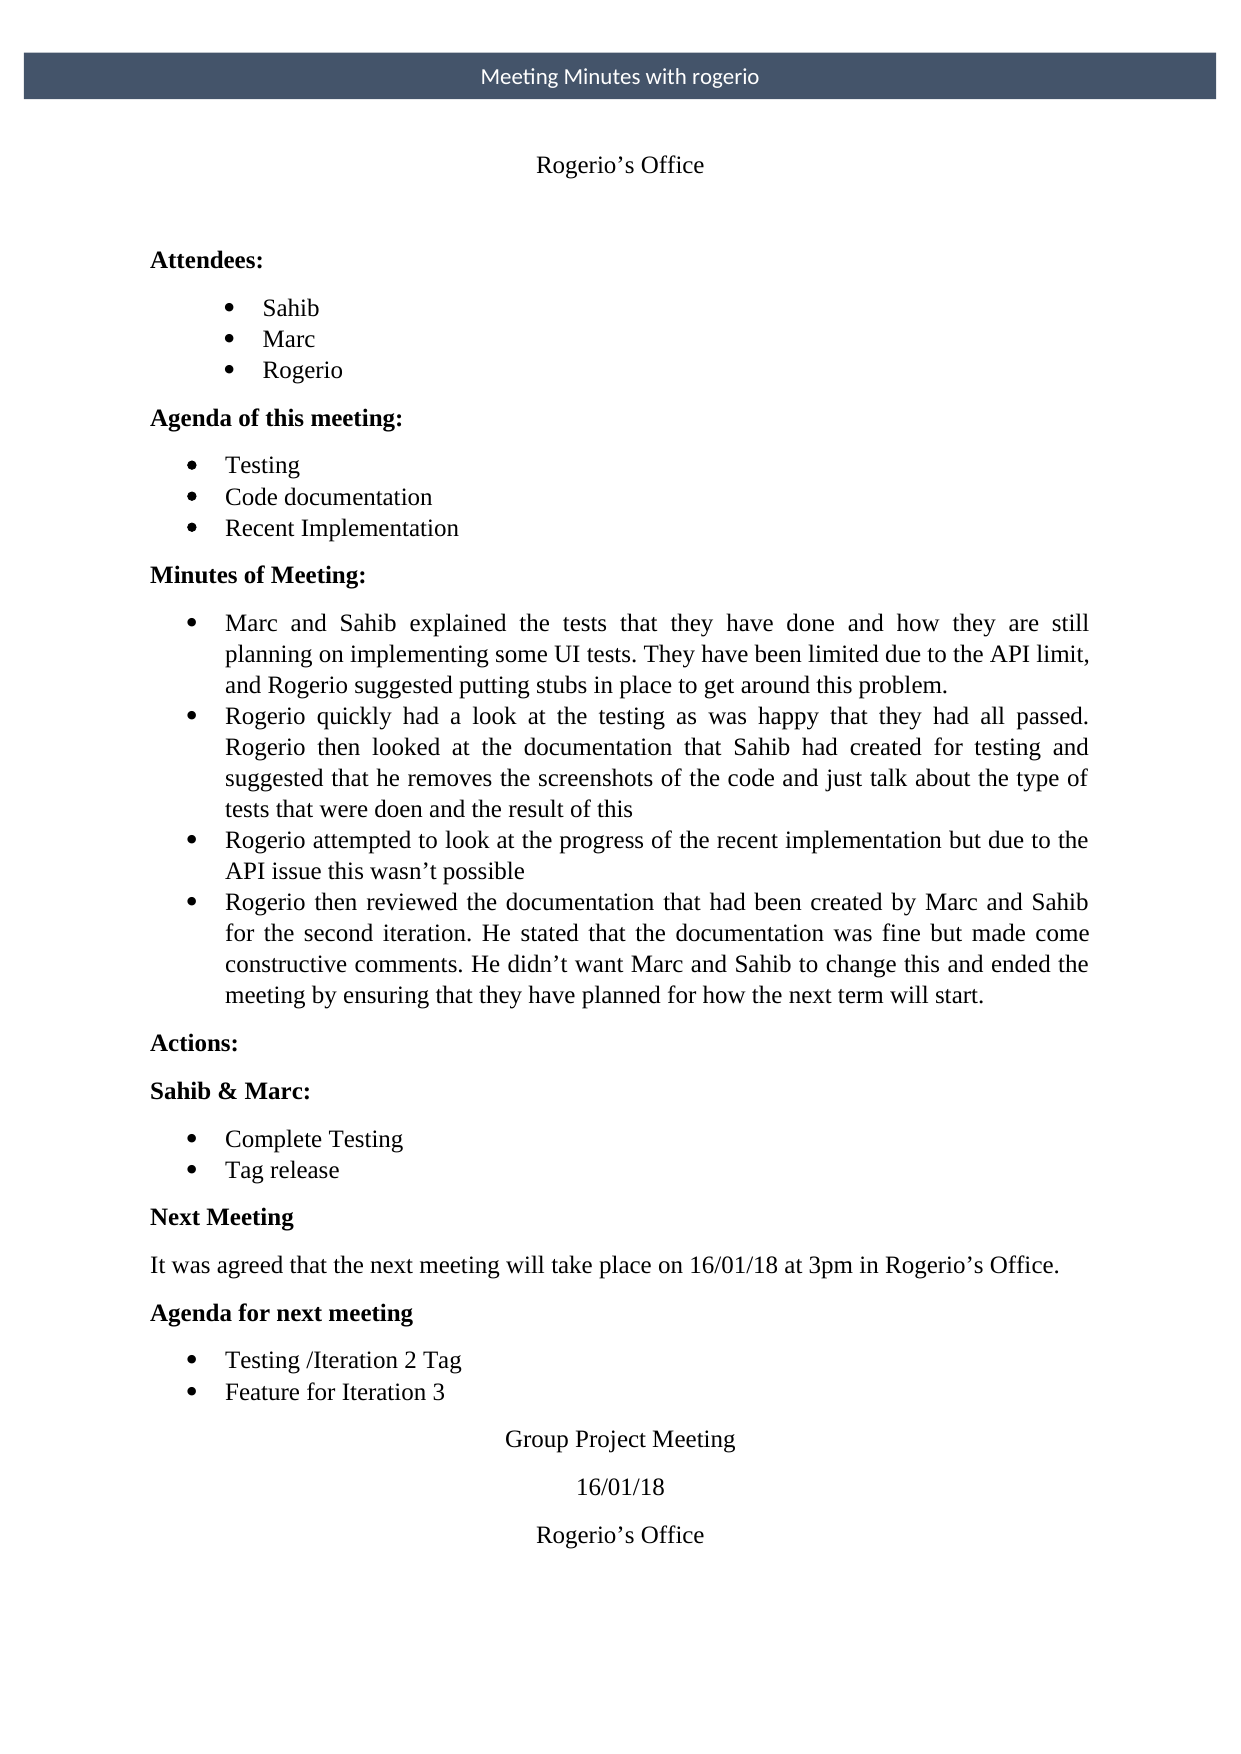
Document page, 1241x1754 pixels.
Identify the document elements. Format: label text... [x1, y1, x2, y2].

text Next Meeting [150, 1202, 1090, 1231]
text 16/01/18 [150, 1472, 1090, 1501]
list Code documentation [187, 482, 1090, 510]
text Rogerio’s Office [150, 150, 1090, 179]
text Agenda of this meeting: [150, 403, 1090, 432]
text It was agreed that the next meeting will take place on 16/01/18 at 3pm in Rogerio’s Office. [150, 1250, 1090, 1279]
list Marc and Sahib explained the tests that they have done and how they are still planning on implementing some UI tests. They have been limited due to the API limit, and Rogerio suggested putting stubs in place to get around this problem. [187, 608, 1090, 699]
text Minutes of Meeting: [150, 560, 1090, 589]
list Rogerio quickly had a look at the testing as was happy that they had all passed. Rogerio then looked at the documentation that Sahib had created for testing and suggested that he removes the screenshots of the code and just talk about the type of tests that were doen and the result of this [187, 701, 1090, 823]
list Tag release [187, 1155, 1090, 1183]
list Complete Testing [187, 1124, 1090, 1152]
text Rogerio’s Office [150, 1520, 1090, 1548]
text Sahib & Marc: [150, 1076, 1090, 1105]
list Marc [225, 324, 1090, 353]
list Rogerio attempted to look at the progress of the recent implementation but due to the API issue this wasn’t possible [187, 825, 1090, 885]
text Actions: [150, 1028, 1090, 1057]
text Attendees: [150, 245, 1090, 274]
list Testing [187, 451, 1090, 479]
text Group Project Meeting [150, 1424, 1090, 1453]
list Rogerio [225, 355, 1090, 384]
text Agenda for next meeting [150, 1298, 1090, 1327]
list Sahib [225, 293, 1090, 322]
list Recent Implementation [187, 513, 1090, 541]
list Feature for Iteration 3 [187, 1377, 1090, 1405]
list Testing /Iteration 2 Tag [187, 1346, 1090, 1374]
list Rogerio then reviewed the documentation that had been created by Marc and Sahib for the second iteration. He stated that the documentation was fine but made come constructive comments. He didn’t want Marc and Sahib to change this and ended the meeting by ensuring that they have planned for how the next term will start. [187, 887, 1090, 1009]
